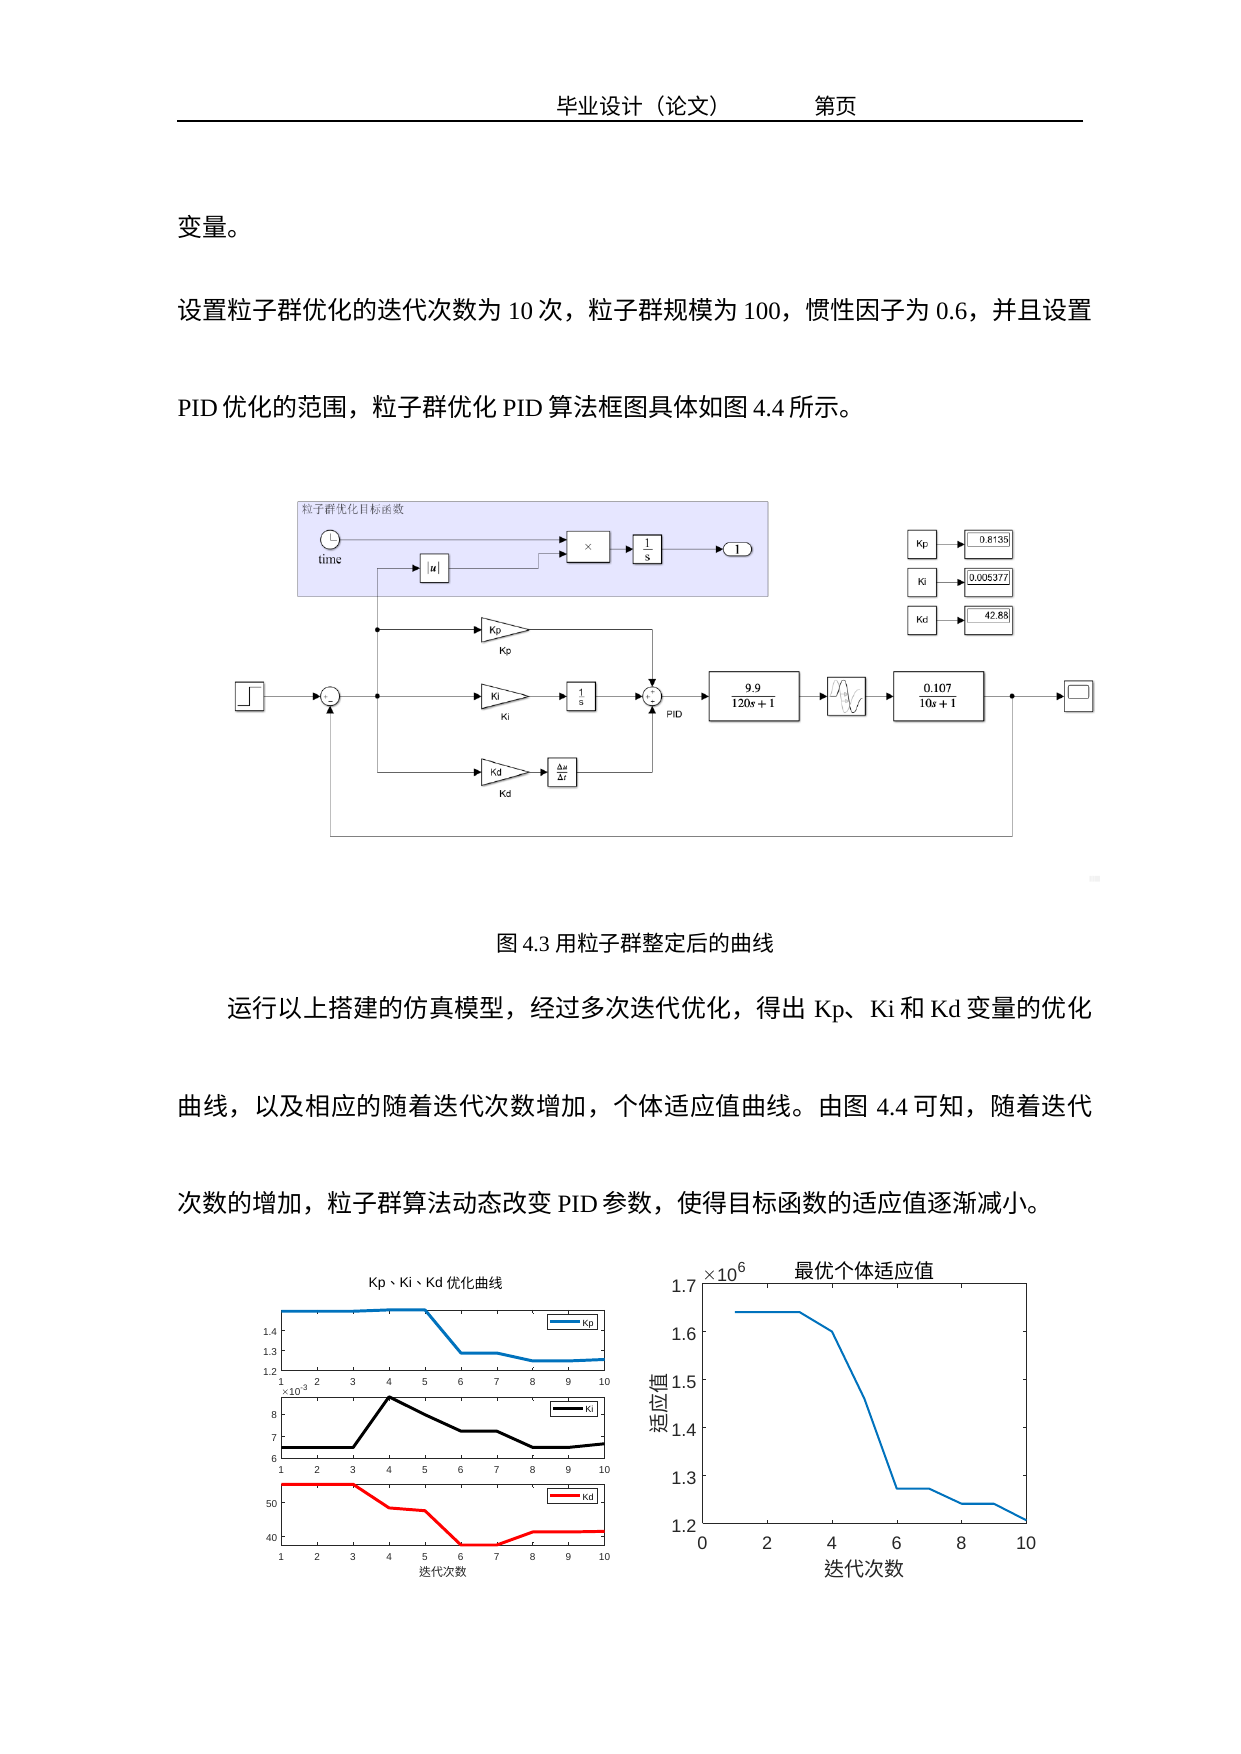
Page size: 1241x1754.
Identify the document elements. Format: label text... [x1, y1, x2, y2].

text 设置粒子群优化的迭代次数为10次，粒子群规模为100，惯性因子为0.6，并且设置PID优化的范围，粒子群优化PID算法框图具体如图4.4所示。 [177, 276, 1092, 438]
text 图4.3 用粒子群整定后的曲线 [177, 926, 1092, 958]
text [177, 193, 1092, 258]
text 运行以上搭建的仿真模型，经过多次迭代优化，得出Kp、Ki和Kd变量的优化曲线，以及相应的随着迭代次数增加，个体适应值曲线。由图4.4可知，随着迭代次数的增加，粒子群算法动态改变PID参数，使得目标函数的适应值逐渐减小。 [177, 974, 1092, 1234]
picture [227, 456, 1100, 882]
